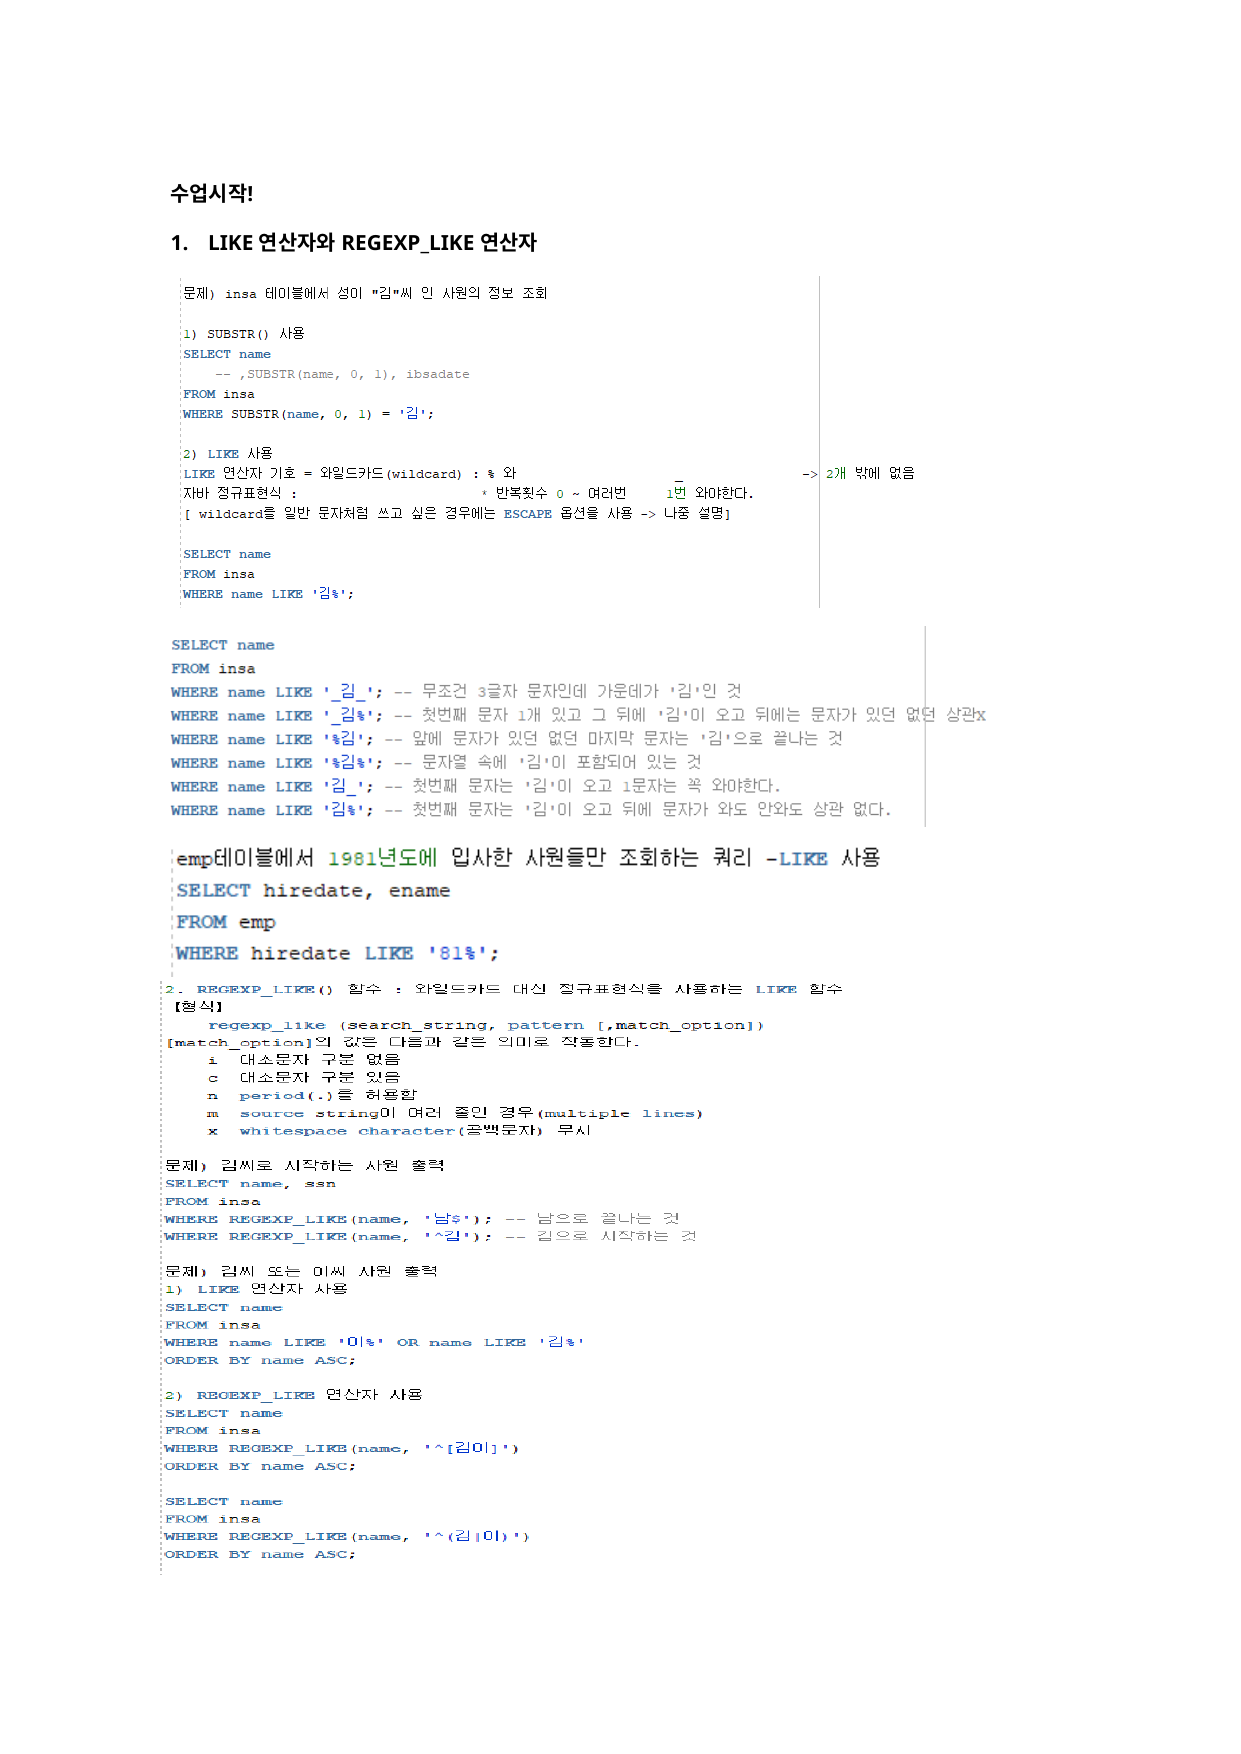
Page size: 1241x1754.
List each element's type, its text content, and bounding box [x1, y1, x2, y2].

list LIKE 연산자와 REGEXP_LIKE 연산자 [170, 227, 1090, 257]
picture [150, 978, 962, 1575]
picture [170, 276, 956, 608]
text 수업시작! [150, 177, 1090, 207]
picture [170, 626, 986, 827]
picture [170, 845, 908, 977]
